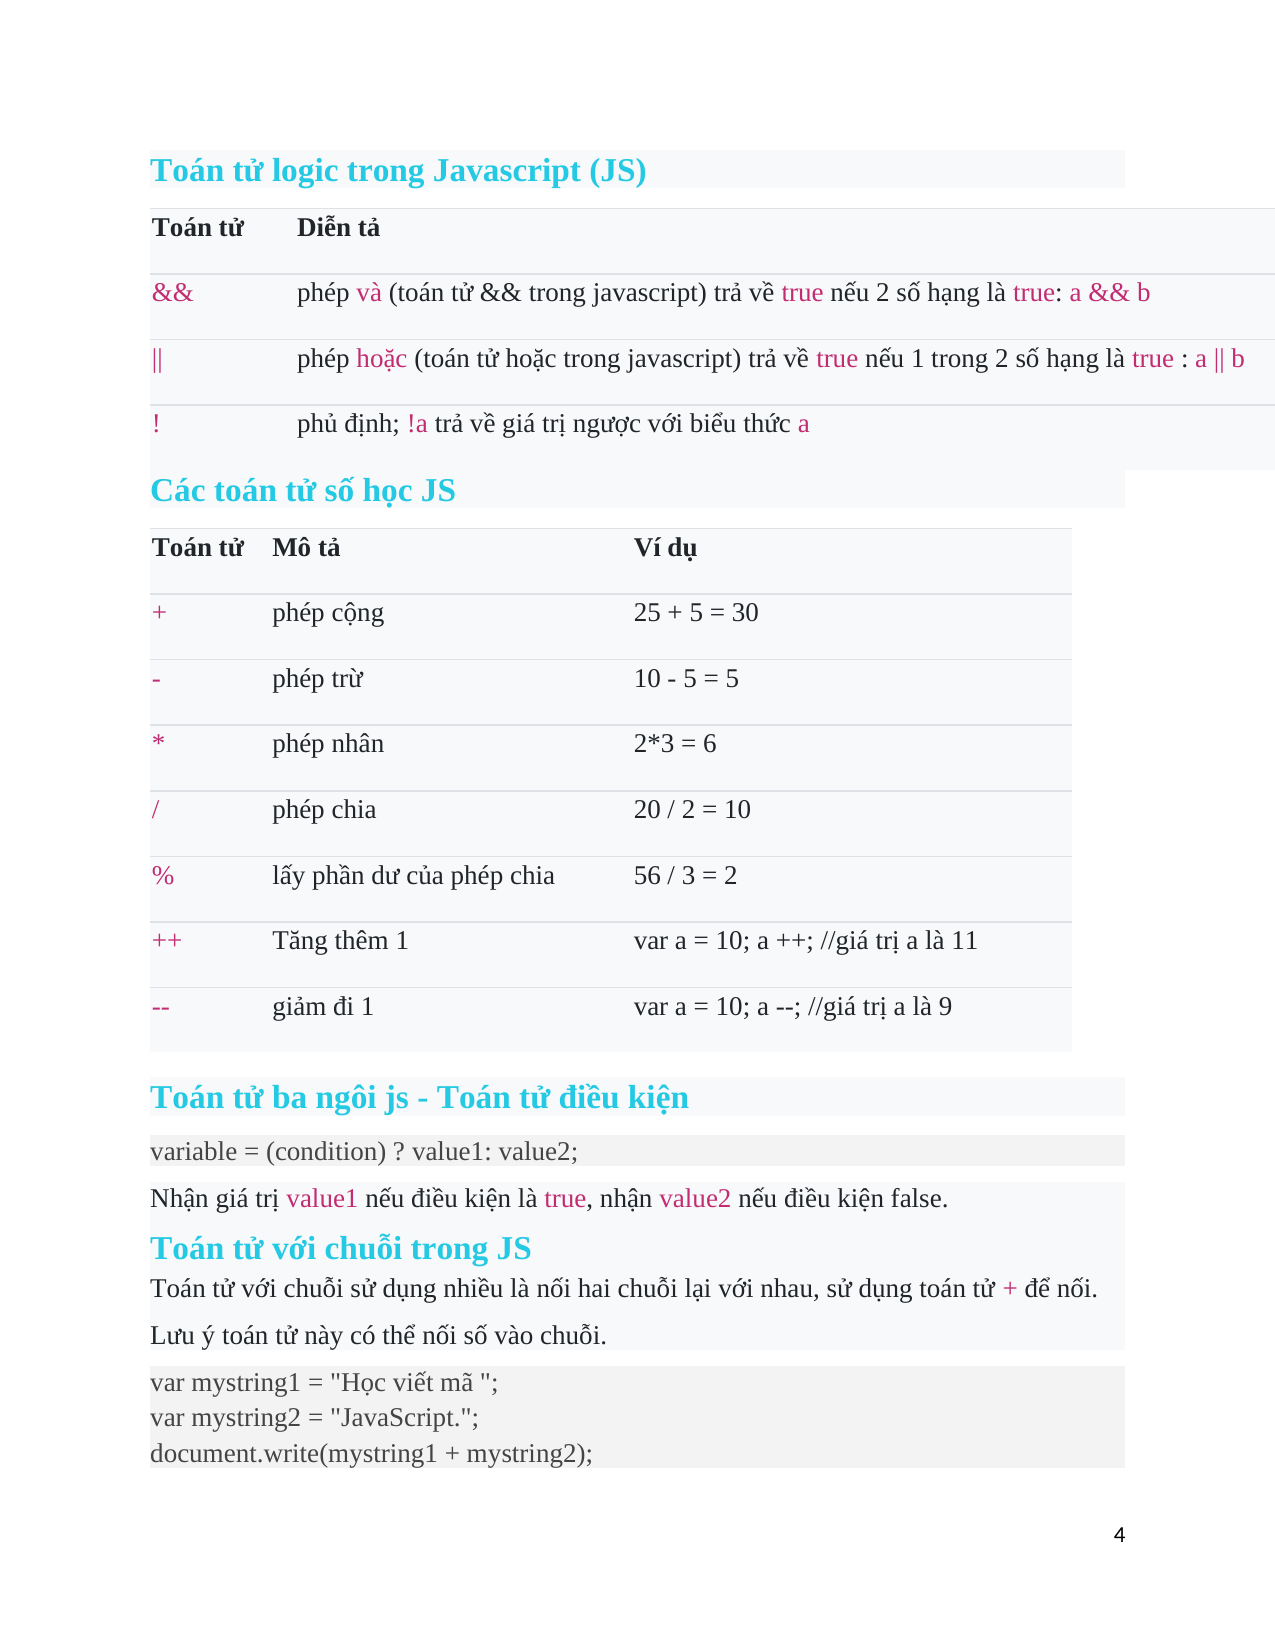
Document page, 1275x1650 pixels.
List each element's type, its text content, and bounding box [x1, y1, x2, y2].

subtitle Toán tử logic trong Javascript (JS) [150, 150, 1125, 188]
subtitle Toán tử với chuỗi trong JS [150, 1228, 1125, 1267]
table_cell phép hoặc (toán tử hoặc trong javascript) trả về true nếu 1 trong 2 số hạng là true : a || b [295, 340, 1275, 404]
table_cell * [150, 726, 270, 790]
table_cell phép và (toán tử && trong javascript) trả về true nếu 2 số hạng là true: a && b [295, 275, 1275, 339]
table_cell -- [150, 988, 270, 1052]
table_cell ! [150, 406, 295, 470]
table_cell var a = 10; a --; //giá trị a là 9 [632, 988, 1072, 1052]
table_cell ++ [150, 923, 270, 987]
table_cell 10 - 5 = 5 [632, 660, 1072, 724]
table_cell % [150, 857, 270, 921]
table_cell giảm đi 1 [270, 988, 632, 1052]
table_header Toán tử [150, 529, 270, 593]
subtitle Các toán tử số học JS [150, 470, 1125, 508]
table_cell phủ định; !a trả về giá trị ngược với biểu thức a [295, 406, 1275, 470]
text variable = (condition) ? value1: value2; [150, 1135, 1125, 1166]
table_cell / [150, 792, 270, 856]
table_cell || [150, 340, 295, 404]
table_header Ví dụ [632, 529, 1072, 593]
table_cell phép nhân [270, 726, 632, 790]
table_cell 20 / 2 = 10 [632, 792, 1072, 856]
table_cell - [150, 660, 270, 724]
text Nhận giá trị value1 nếu điều kiện là true, nhận value2 nếu điều kiện false. [150, 1182, 1125, 1213]
table_header Toán tử [150, 209, 295, 273]
table_header Diễn tả [295, 209, 1275, 273]
table_cell phép trừ [270, 660, 632, 724]
table_cell phép chia [270, 792, 632, 856]
text Toán tử với chuỗi sử dụng nhiều là nối hai chuỗi lại với nhau, sử dụng toán tử + để nối. Lưu ý toán tử này có thể nối số vào chuỗi. [150, 1272, 1125, 1350]
table_cell 2*3 = 6 [632, 726, 1072, 790]
table_cell && [150, 275, 295, 339]
subtitle Toán tử ba ngôi js - Toán tử điều kiện [150, 1077, 1125, 1116]
table_cell lấy phần dư của phép chia [270, 857, 632, 921]
table_cell phép cộng [270, 595, 632, 659]
table_cell 25 + 5 = 30 [632, 595, 1072, 659]
table_header Mô tả [270, 529, 632, 593]
table_cell + [150, 595, 270, 659]
text var mystring1 = "Học viết mã "; [150, 1366, 1125, 1397]
text var mystring2 = "JavaScript."; [150, 1401, 1125, 1433]
table_cell 56 / 3 = 2 [632, 857, 1072, 921]
table_cell var a = 10; a ++; //giá trị a là 11 [632, 923, 1072, 987]
text document.write(mystring1 + mystring2); [150, 1437, 1125, 1468]
table_cell Tăng thêm 1 [270, 923, 632, 987]
